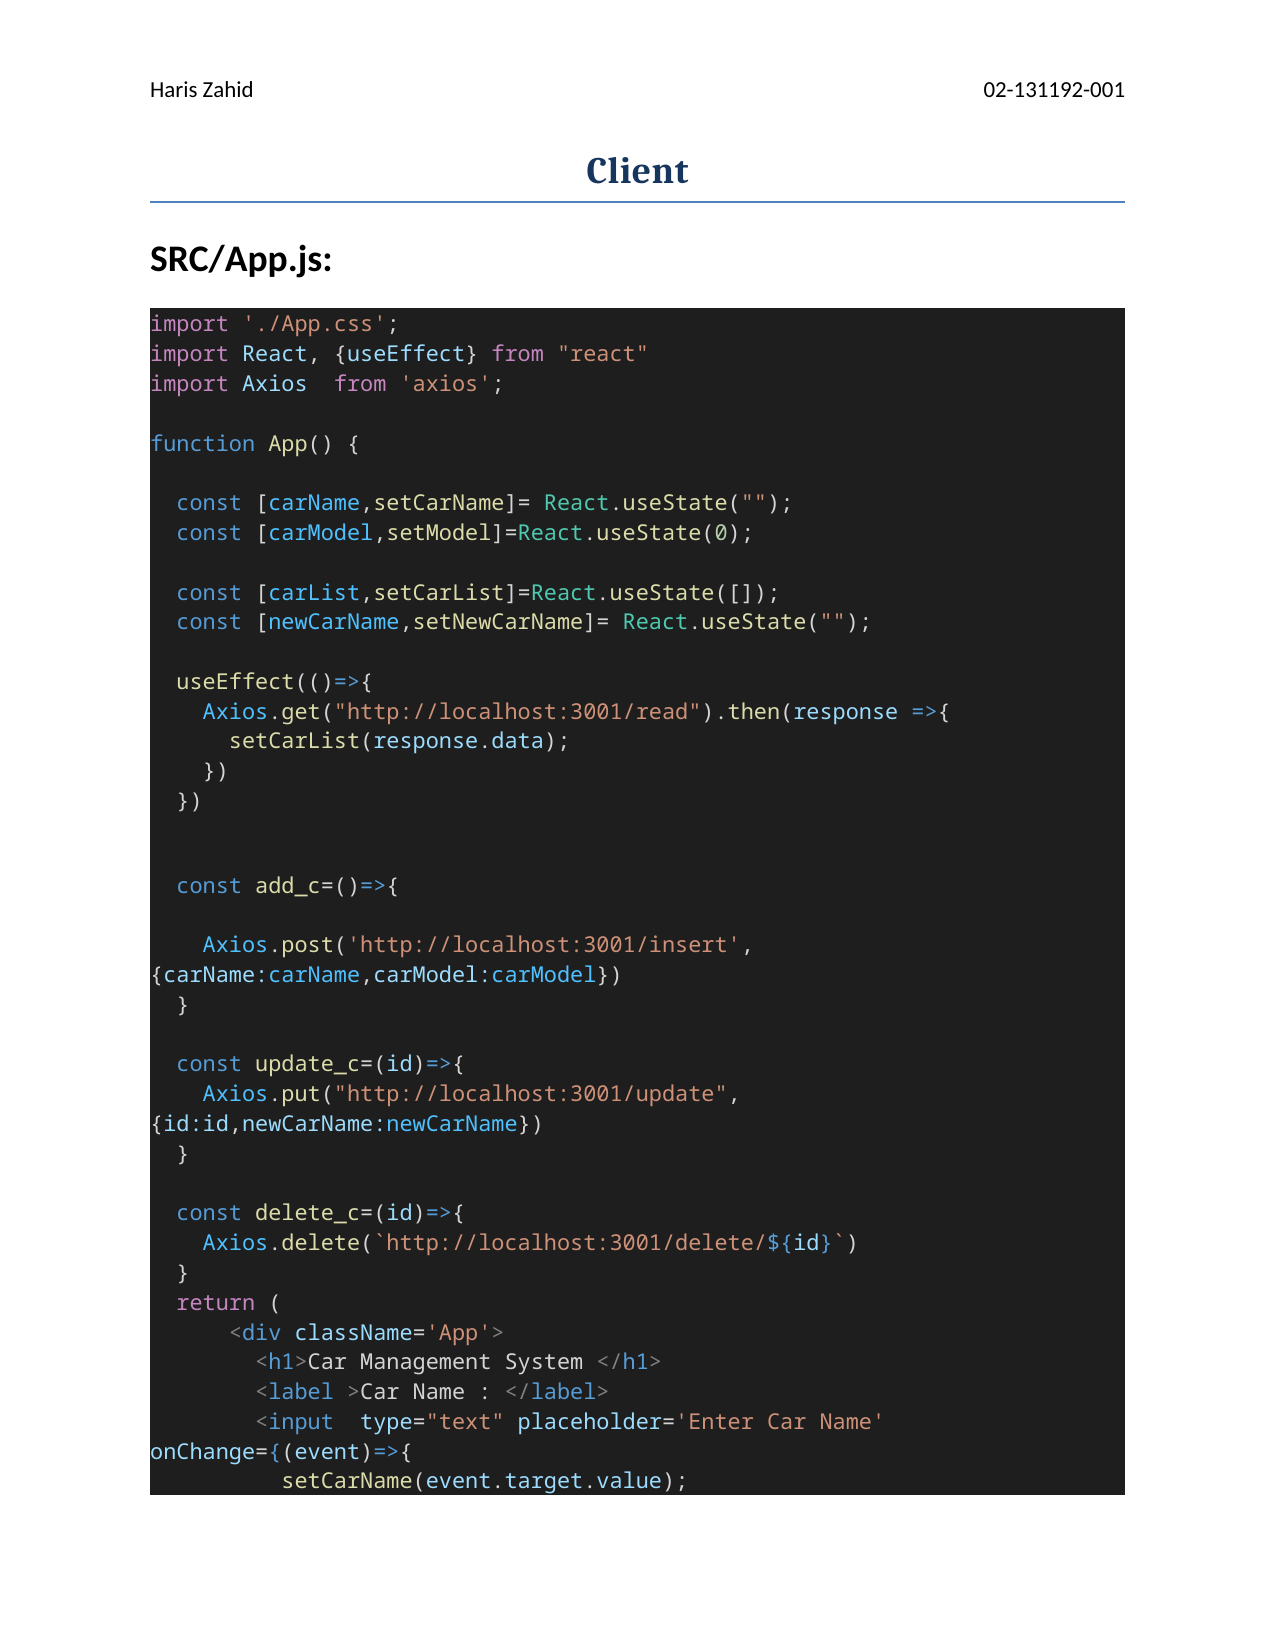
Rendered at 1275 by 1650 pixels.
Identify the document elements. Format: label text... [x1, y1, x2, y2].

text const delete_c=(id)=>{ [150, 1197, 1125, 1227]
text SRC/App.js: [150, 235, 1125, 281]
text Axios.put("http://localhost:3001/update",{id:id,newCarName:newCarName}) [150, 1078, 1125, 1138]
text setCarName(event.target.value); [150, 1465, 1125, 1495]
text <label >Car Name : </label> [150, 1376, 1125, 1406]
text <h1>Car Management System </h1> [150, 1346, 1125, 1376]
text <input type="text" placeholder='Enter Car Name' onChange={(event)=>{ [150, 1406, 1125, 1465]
text const [carList,setCarList]=React.useState([]); [150, 576, 1125, 606]
text useEffect(()=>{ [150, 666, 1125, 696]
text } [150, 989, 1125, 1018]
text const [carModel,setModel]=React.useState(0); [150, 517, 1125, 547]
text }) [150, 755, 1125, 785]
text const [carName,setCarName]= React.useState(""); [150, 487, 1125, 517]
text const add_c=()=>{ [150, 869, 1125, 899]
text import React, {useEffect} from "react" [150, 338, 1125, 368]
text const [newCarName,setNewCarName]= React.useState(""); [150, 606, 1125, 636]
text const update_c=(id)=>{ [150, 1048, 1125, 1078]
text <div className='App'> [150, 1316, 1125, 1346]
text Axios.post('http://localhost:3001/insert',{carName:carName,carModel:carModel}) [150, 929, 1125, 989]
text setCarList(response.data); [150, 725, 1125, 755]
text } [150, 1138, 1125, 1167]
text }) [150, 785, 1125, 815]
text import Axios from 'axios'; [150, 368, 1125, 398]
text function App() { [150, 427, 1125, 457]
title Client [150, 150, 1125, 201]
text return ( [150, 1287, 1125, 1316]
text import './App.css'; [150, 308, 1125, 338]
text Axios.delete(`http://localhost:3001/delete/${id}`) [150, 1227, 1125, 1257]
text Axios.get("http://localhost:3001/read").then(response =>{ [150, 696, 1125, 725]
text } [150, 1257, 1125, 1287]
